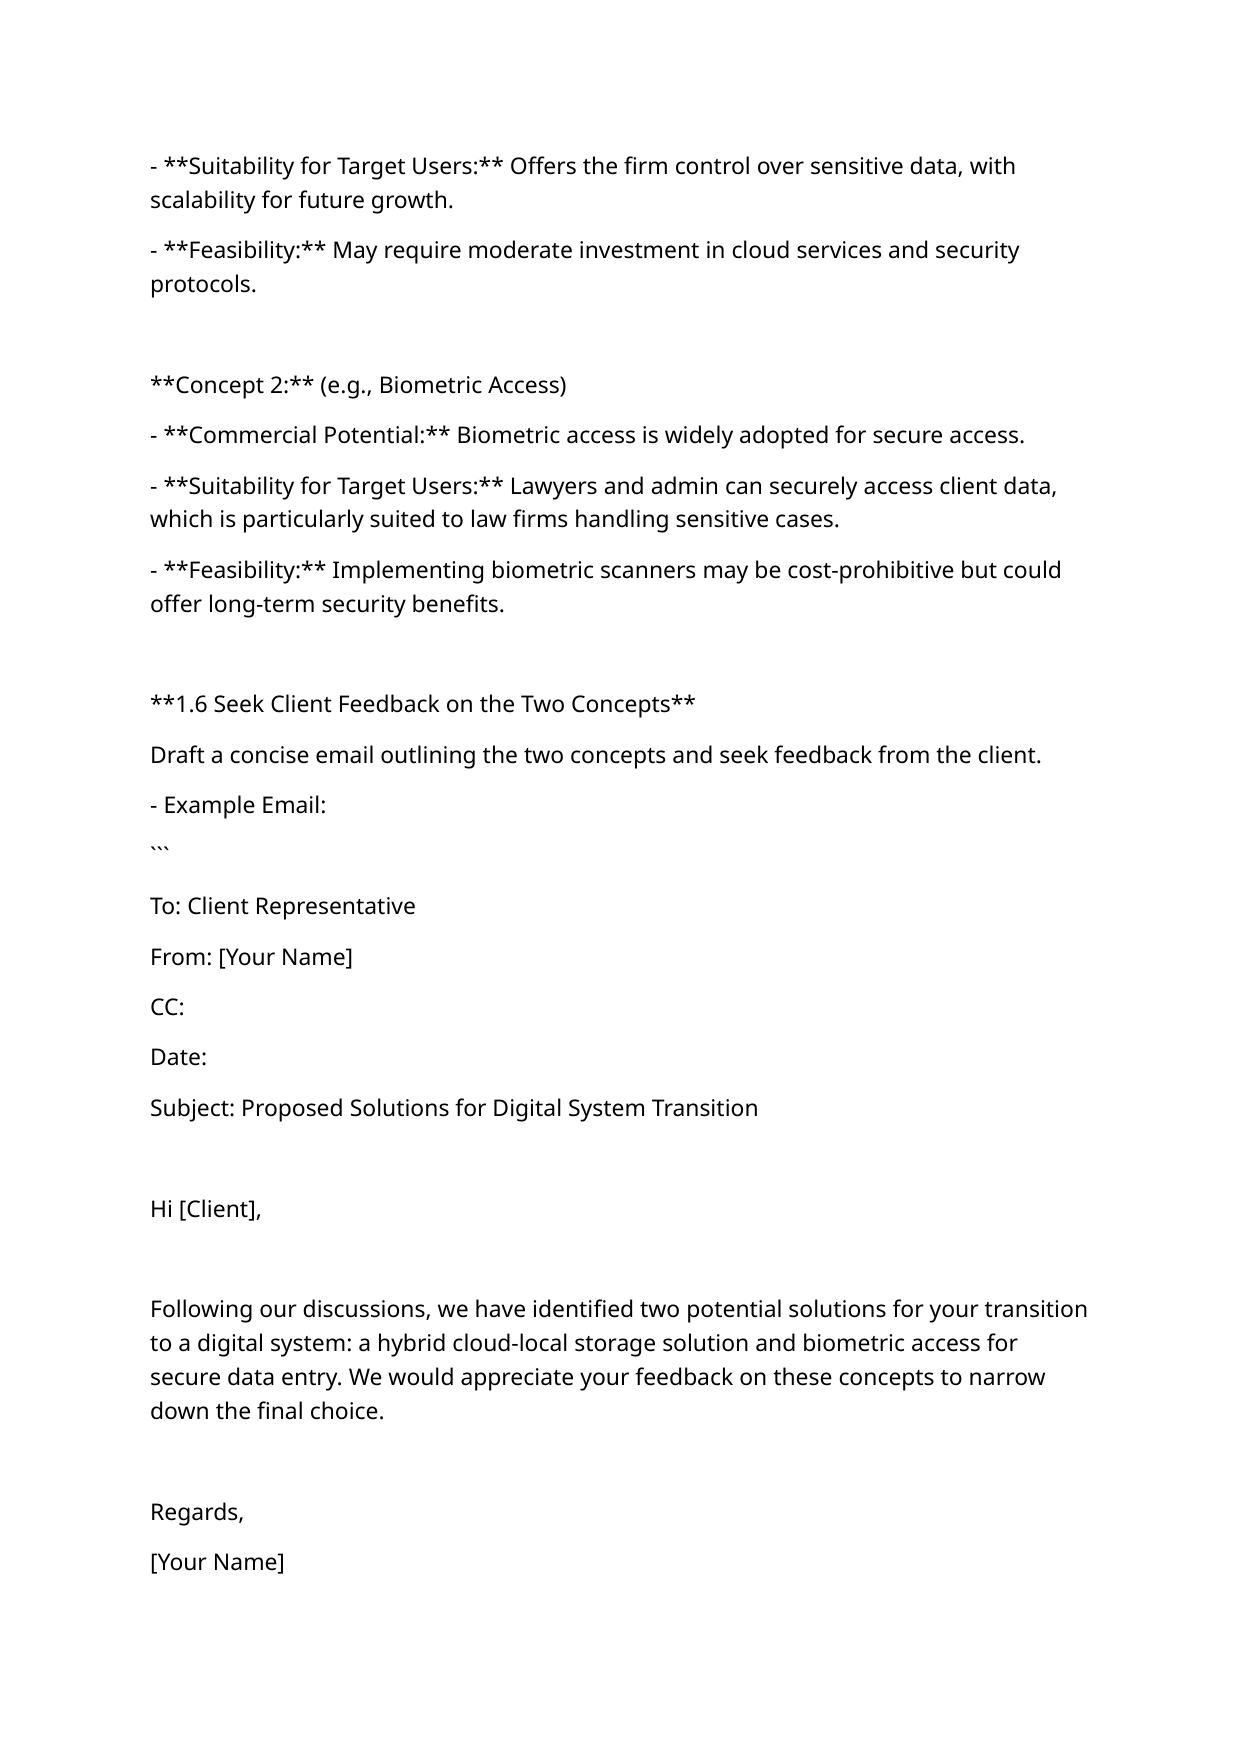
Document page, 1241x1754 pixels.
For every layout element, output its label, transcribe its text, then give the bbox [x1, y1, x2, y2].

text - **Commercial Potential:** Biometric access is widely adopted for secure access. [150, 419, 1090, 450]
text **1.6 Seek Client Feedback on the Two Concepts** [150, 688, 1090, 719]
text ``` [150, 839, 1090, 871]
text Hi [Client], [150, 1192, 1090, 1224]
text Draft a concise email outlining the two concepts and seek feedback from the client. [150, 739, 1090, 770]
text - **Suitability for Target Users:** Lawyers and admin can securely access client data, which is particularly suited to law firms handling sensitive cases. [150, 469, 1090, 534]
text - **Feasibility:** Implementing biometric scanners may be cost-prohibitive but could offer long-term security benefits. [150, 554, 1090, 619]
text Following our discussions, we have identified two potential solutions for your transition to a digital system: a hybrid cloud-local storage solution and biometric access for secure data entry. We would appreciate your feedback on these concepts to narrow down the final choice. [150, 1293, 1090, 1426]
text [Your Name] [150, 1546, 1090, 1577]
text Date: [150, 1041, 1090, 1072]
text - Example Email: [150, 789, 1090, 820]
text - **Feasibility:** May require moderate investment in cloud services and security protocols. [150, 234, 1090, 299]
text CC: [150, 991, 1090, 1022]
text To: Client Representative [150, 890, 1090, 921]
text Subject: Proposed Solutions for Digital System Transition [150, 1092, 1090, 1123]
text Regards, [150, 1495, 1090, 1527]
text - **Suitability for Target Users:** Offers the firm control over sensitive data, with scalability for future growth. [150, 150, 1090, 215]
text **Concept 2:** (e.g., Biometric Access) [150, 369, 1090, 400]
text From: [Your Name] [150, 940, 1090, 972]
